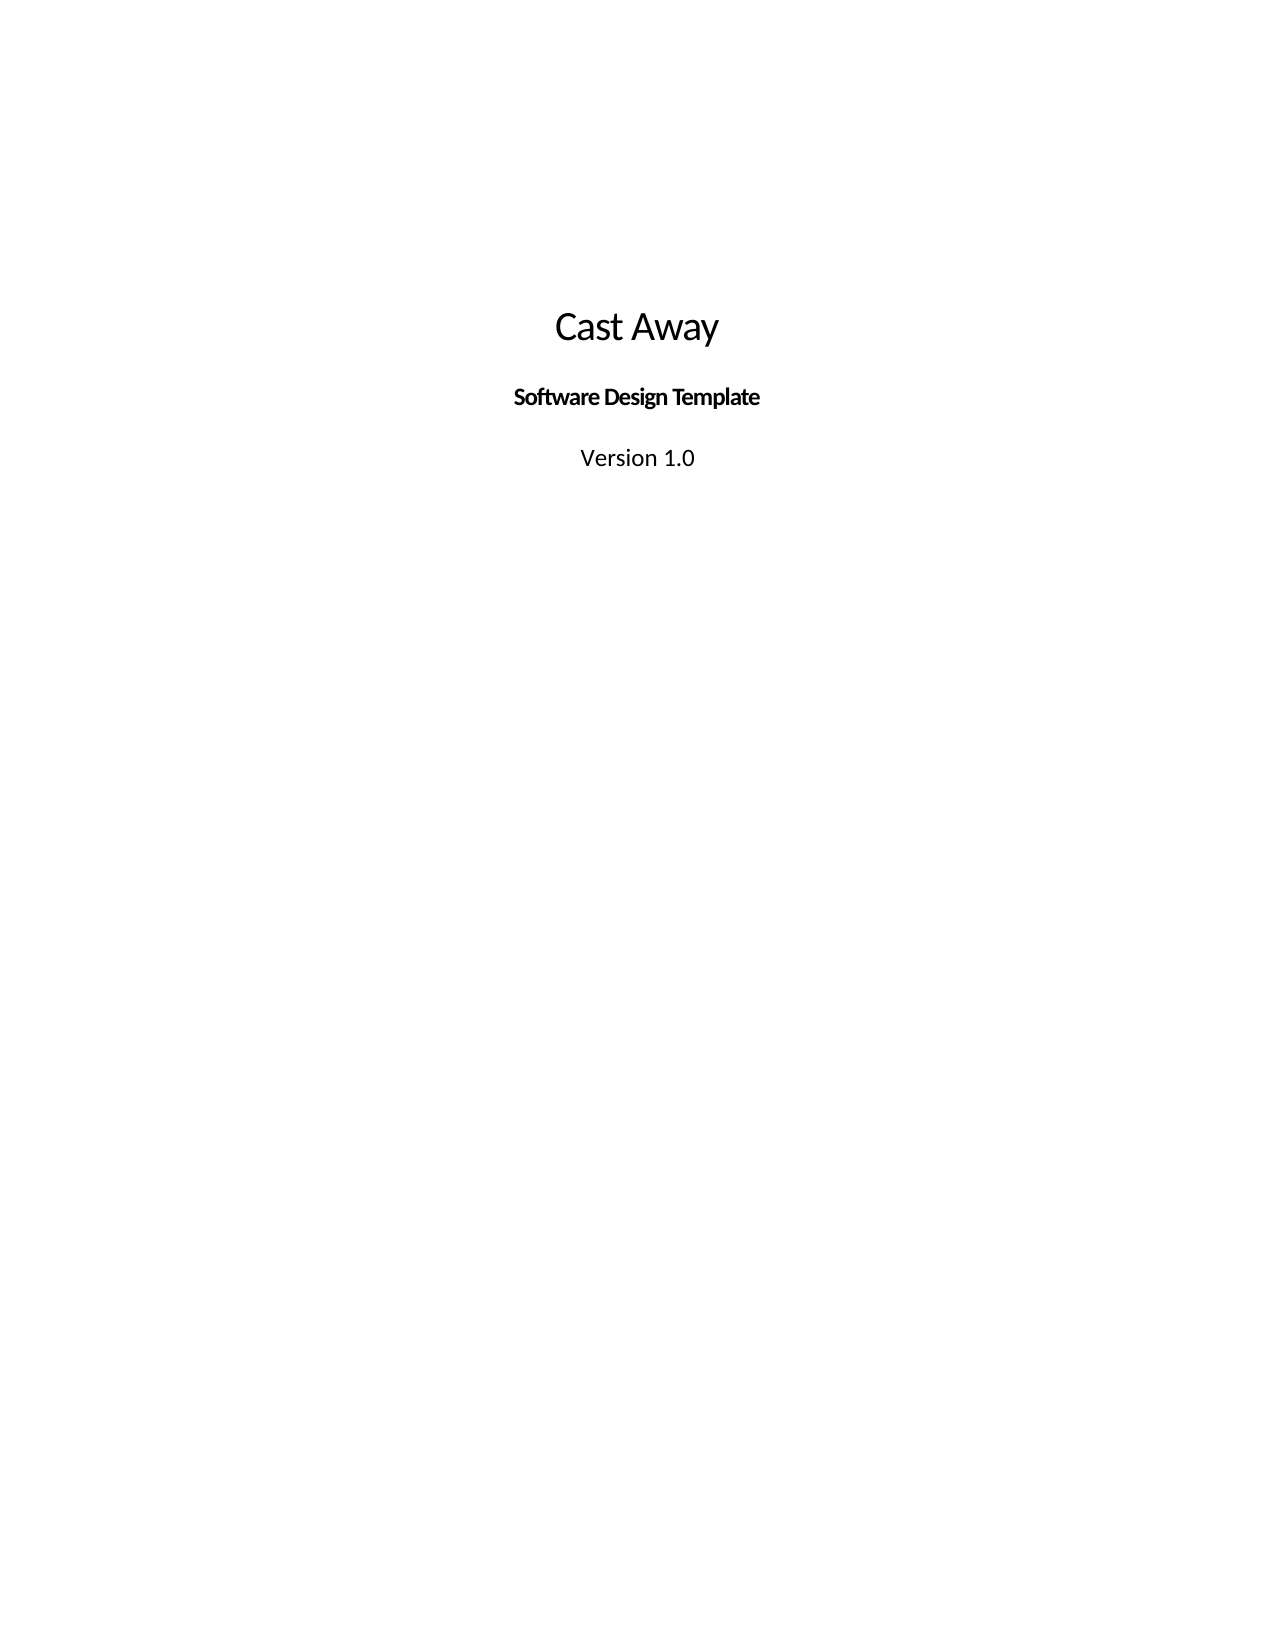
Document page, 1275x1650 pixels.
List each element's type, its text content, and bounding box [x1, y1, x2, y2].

text Version 1.0 [150, 442, 1125, 473]
title Cast Away [150, 300, 1125, 351]
subtitle Software Design Template [150, 381, 1125, 412]
